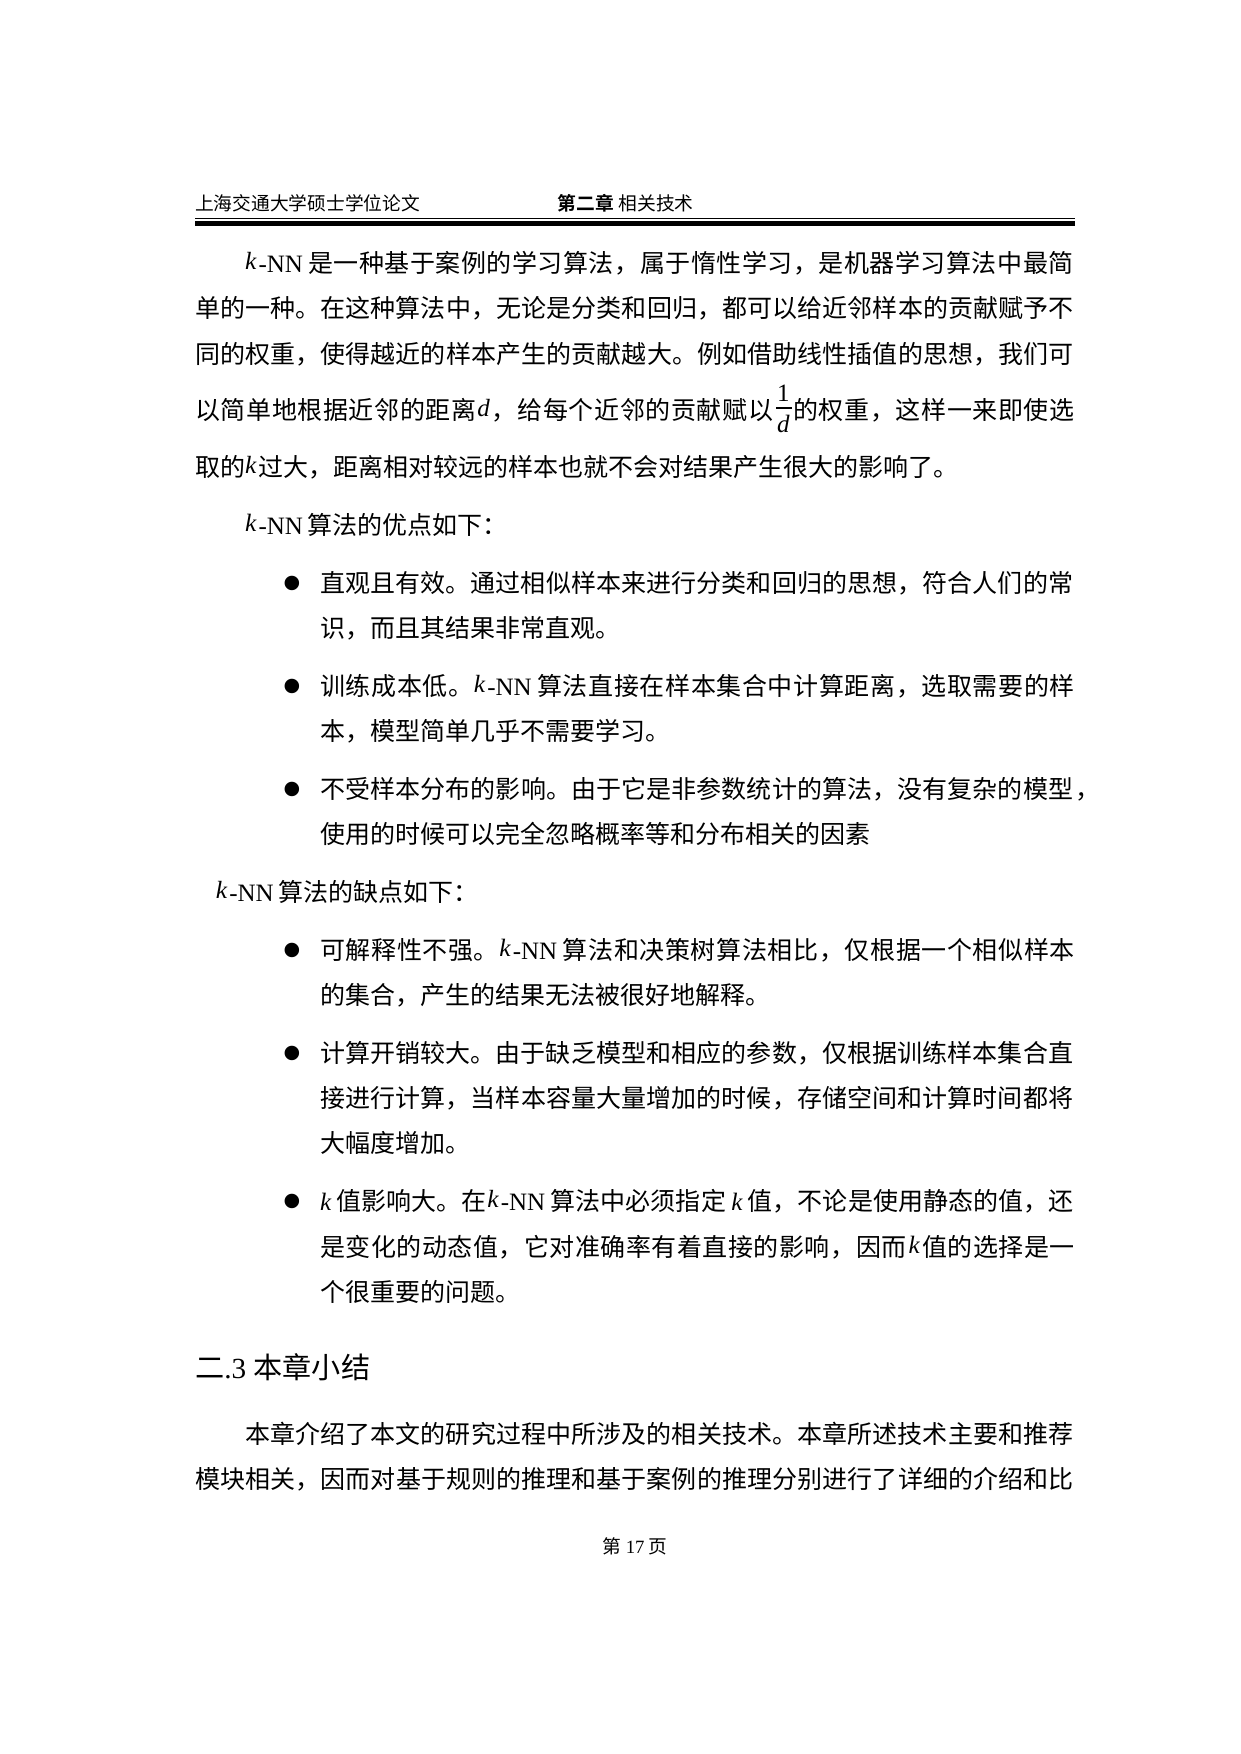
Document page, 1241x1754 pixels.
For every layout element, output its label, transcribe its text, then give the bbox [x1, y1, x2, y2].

list 直观且有效。通过相似样本来进行分类和回归的思想，符合人们的常识，而且其结果非常直观。 [282, 563, 1075, 644]
subtitle 本章小结 [195, 1345, 1075, 1387]
list 不受样本分布的影响。由于它是非参数统计的算法，没有复杂的模型，使用的时候可以完全忽略概率等和分布相关的因素 [282, 769, 1075, 851]
list k值影响大。在-NN算法中必须指定k值，不论是使用静态的值，还是变化的动态值，它对准确率有着直接的影响，因而值的选择是一个很重要的问题。 [282, 1182, 1075, 1309]
list 可解释性不强。-NN算法和决策树算法相比，仅根据一个相似样本的集合，产生的结果无法被很好地解释。 [282, 930, 1075, 1012]
text -NN算法的优点如下： [195, 505, 1075, 541]
list 计算开销较大。由于缺乏模型和相应的参数，仅根据训练样本集合直接进行计算，当样本容量大量增加的时候，存储空间和计算时间都将大幅度增加。 [282, 1033, 1075, 1160]
list 训练成本低。-NN算法直接在样本集合中计算距离，选取需要的样本，模型简单几乎不需要学习。 [282, 666, 1075, 748]
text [195, 1414, 1075, 1496]
text -NN是一种基于案例的学习算法，属于惰性学习，是机器学习算法中最简单的一种。在这种算法中，无论是分类和回归，都可以给近邻样本的贡献赋予不同的权重，使得越近的样本产生的贡献越大。例如借助线性插值的思想，我们可以简单地根据近邻的距离，给每个近邻的贡献赋以的权重，这样一来即使选取的过大，距离相对较远的样本也就不会对结果产生很大的影响了。 [195, 243, 1075, 484]
text -NN算法的缺点如下： [195, 872, 1075, 909]
